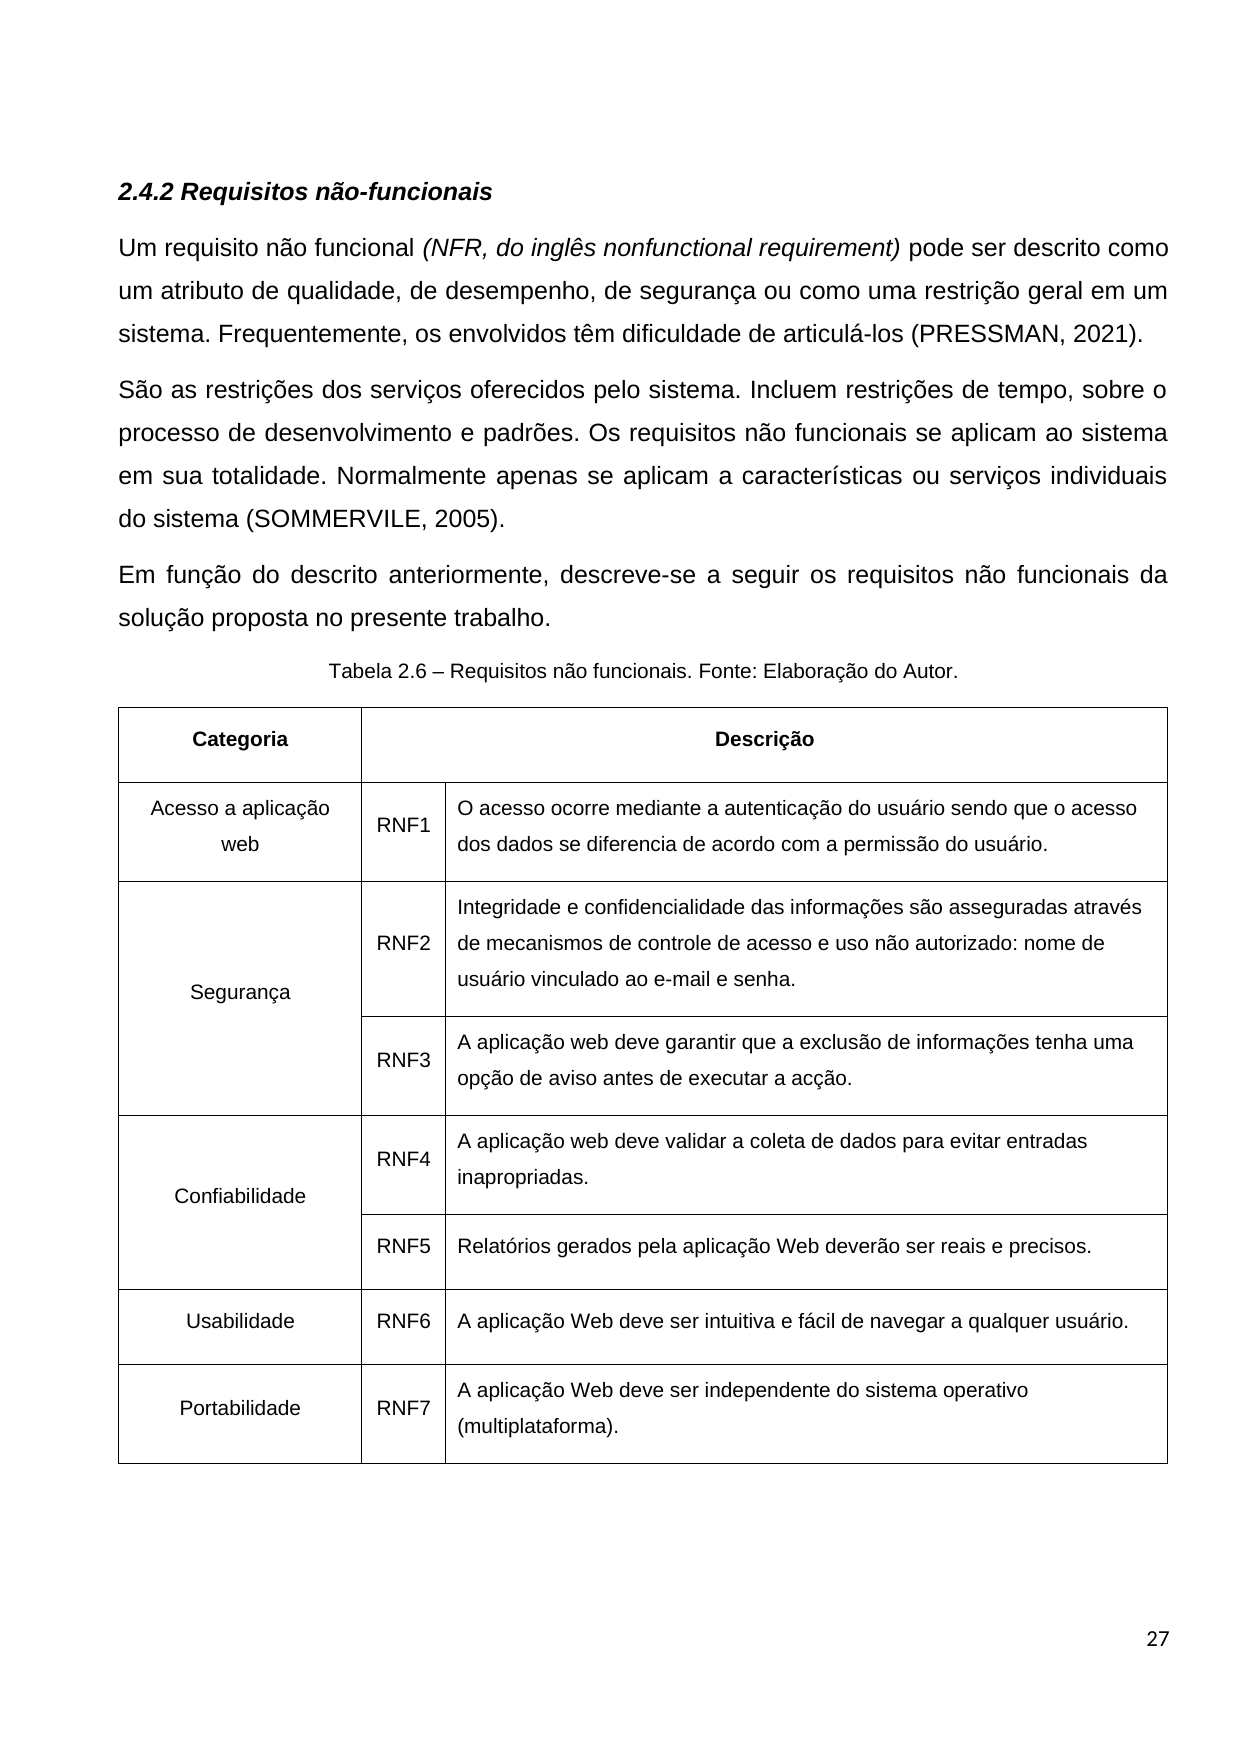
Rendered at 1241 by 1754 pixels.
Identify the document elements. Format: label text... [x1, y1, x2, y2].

table_cell A aplicação web deve validar a coleta de dados para evitar entradas inapropriadas. [446, 1116, 1167, 1214]
table_cell A aplicação Web deve ser intuitiva e fácil de navegar a qualquer usuário. [446, 1290, 1167, 1364]
table_cell RNF3 [362, 1017, 445, 1115]
table_cell Portabilidade [119, 1365, 361, 1463]
text Um requisito não funcional (NFR, do inglês nonfunctional requirement) pode ser descrito como um atributo de qualidade, de desempenho, de segurança ou como uma restrição geral em um sistema. Frequentemente, os envolvidos têm dificuldade de articulá-los (PRESSMAN, 2021). [118, 233, 1169, 348]
table_cell A aplicação Web deve ser independente do sistema operativo (multiplataforma). [446, 1365, 1167, 1463]
table_cell O acesso ocorre mediante a autenticação do usuário sendo que o acesso dos dados se diferencia de acordo com a permissão do usuário. [446, 783, 1167, 881]
table_header Descrição [362, 708, 1167, 782]
table_cell RNF5 [362, 1215, 445, 1289]
table_cell RNF4 [362, 1116, 445, 1214]
table_cell RNF6 [362, 1290, 445, 1364]
table_cell Usabilidade [119, 1290, 361, 1364]
table_cell Confiabilidade [119, 1116, 361, 1289]
text São as restrições dos serviços oferecidos pelo sistema. Incluem restrições de tempo, sobre o processo de desenvolvimento e padrões. Os requisitos não funcionais se aplicam ao sistema em sua totalidade. Normalmente apenas se aplicam a características ou serviços individuais do sistema (SOMMERVILE, 2005). [118, 375, 1169, 533]
table_cell Relatórios gerados pela aplicação Web deverão ser reais e precisos. [446, 1215, 1167, 1289]
subtitle 2.4.2 Requisitos não-funcionais [118, 177, 1169, 206]
text Tabela 2.6 – Requisitos não funcionais. Fonte: Elaboração do Autor. [118, 658, 1169, 682]
table_cell RNF2 [362, 882, 445, 1016]
table_cell RNF7 [362, 1365, 445, 1463]
table_cell RNF1 [362, 783, 445, 881]
table_cell Acesso a aplicação web [119, 783, 361, 881]
table_cell A aplicação web deve garantir que a exclusão de informações tenha uma opção de aviso antes de executar a acção. [446, 1017, 1167, 1115]
text Em função do descrito anteriormente, descreve-se a seguir os requisitos não funcionais da solução proposta no presente trabalho. [118, 560, 1169, 632]
table_cell Integridade e confidencialidade das informações são asseguradas através de mecanismos de controle de acesso e uso não autorizado: nome de usuário vinculado ao e-mail e senha. [446, 882, 1167, 1016]
table_cell Segurança [119, 882, 361, 1115]
table_header Categoria [119, 708, 361, 782]
